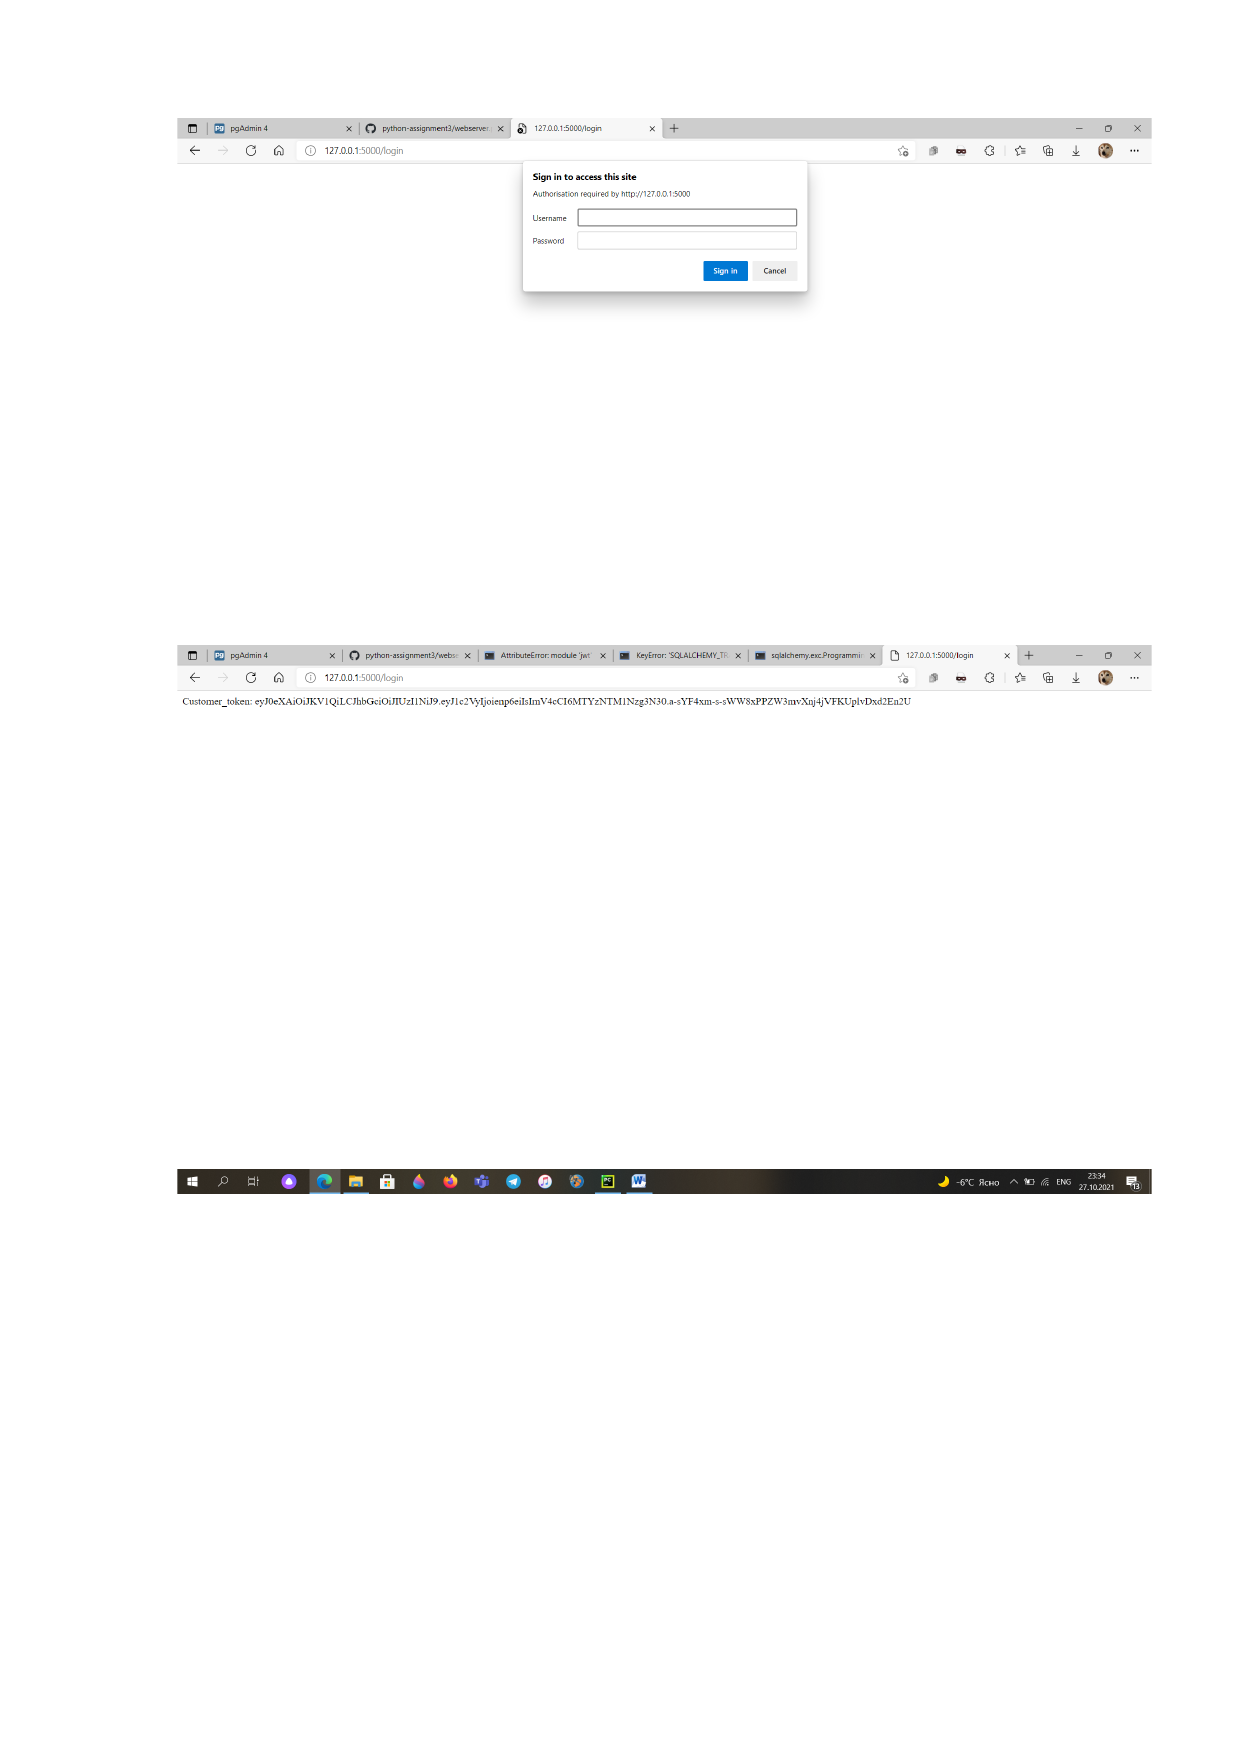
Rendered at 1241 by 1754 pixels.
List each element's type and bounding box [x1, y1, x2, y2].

picture [177, 645, 1152, 1194]
picture [177, 118, 1152, 641]
